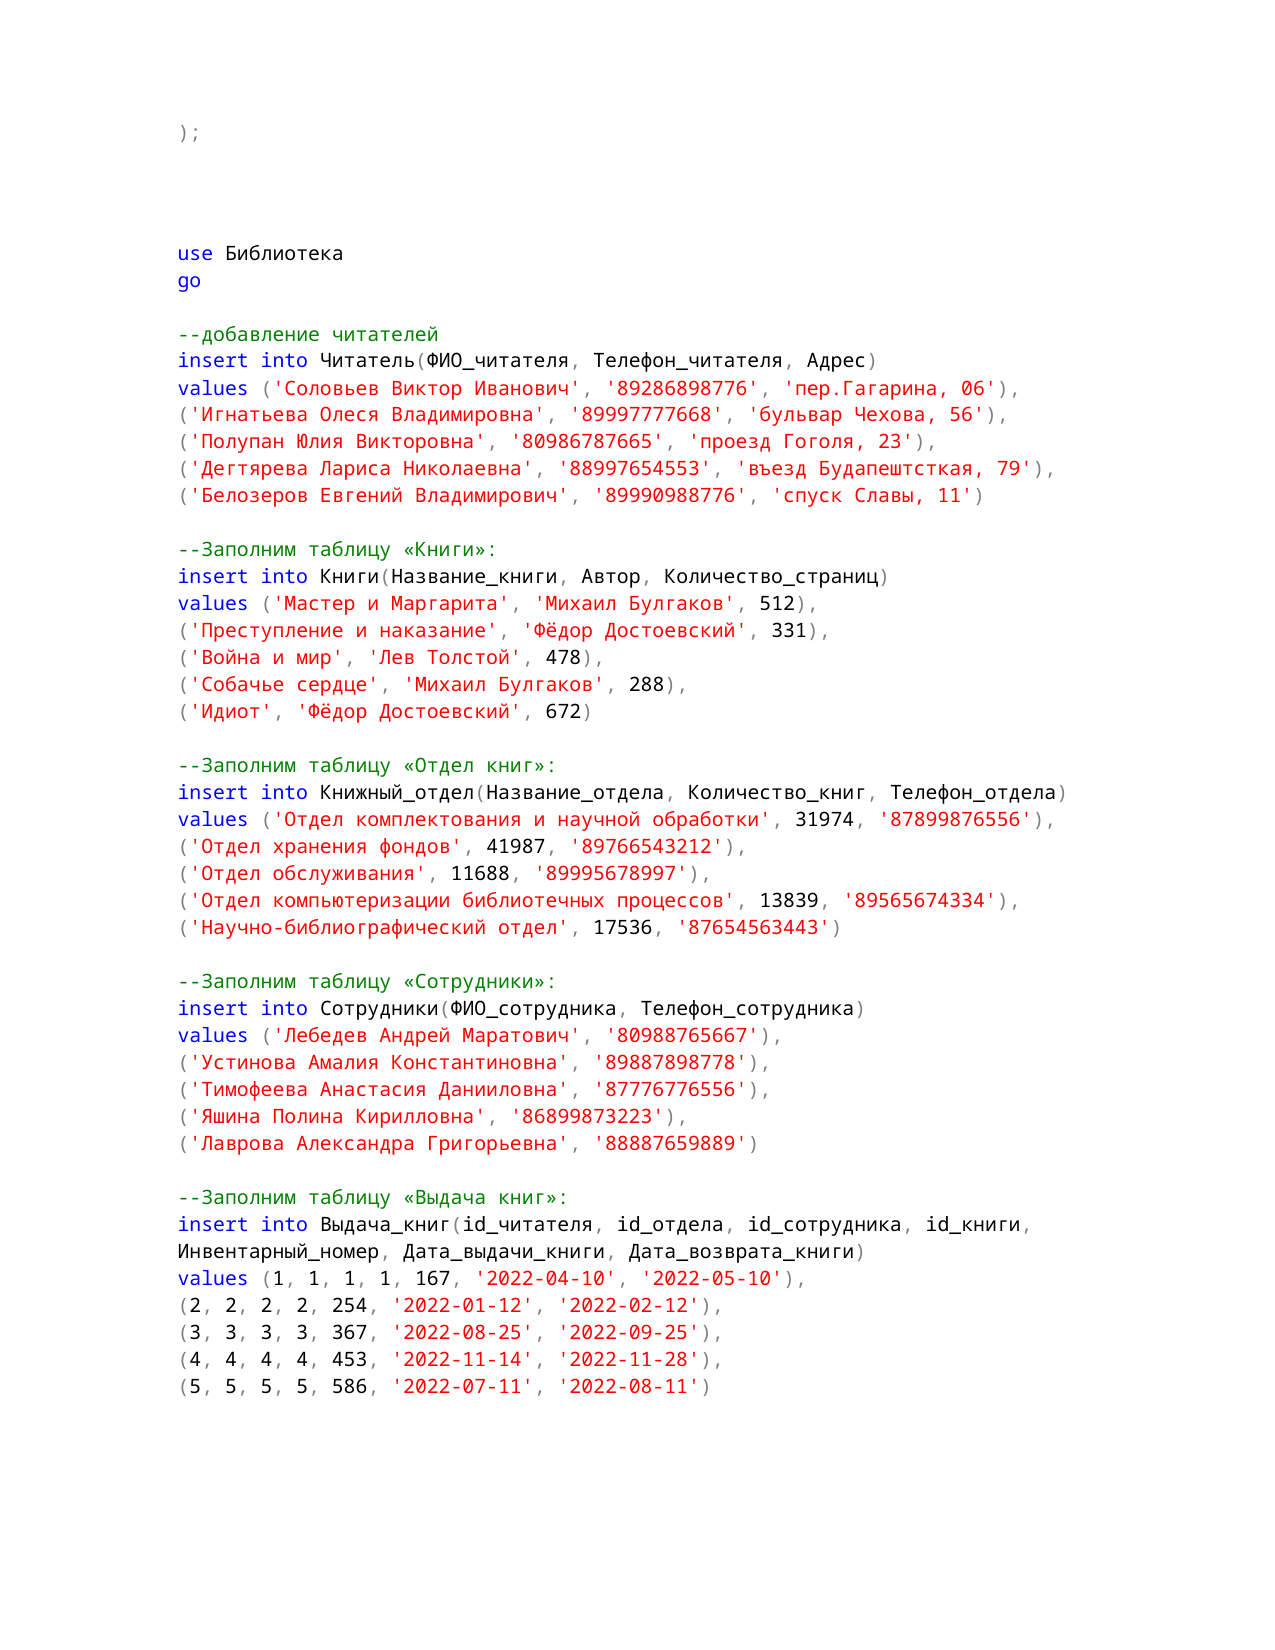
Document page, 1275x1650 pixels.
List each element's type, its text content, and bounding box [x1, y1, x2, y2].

text values ('Мастер и Маргарита', 'Михаил Булгаков', 512), [177, 589, 1186, 617]
text ('Отдел компьютеризации библиотечных процессов', 13839, '89565674334'), [177, 886, 1186, 913]
text ); [177, 118, 1186, 145]
text insert into Книги(Название_книги, Автор, Количество_страниц) [177, 563, 1186, 589]
text ('Собачье сердце', 'Михаил Булгаков', 288), [177, 671, 1186, 697]
text ('Война и мир', 'Лев Толстой', 478), [177, 643, 1186, 671]
text values ('Соловьев Виктор Иванович', '89286898776', 'пер.Гагарина, 06'), [177, 374, 1186, 401]
text ('Отдел обслуживания', 11688, '89995678997'), [177, 859, 1186, 886]
text ('Научно-библиографический отдел', 17536, '87654563443') [177, 913, 1186, 940]
text (2, 2, 2, 2, 254, '2022-01-12', '2022-02-12'), [177, 1291, 1186, 1318]
text --Заполним таблицу «Выдача книг»: [177, 1183, 1186, 1210]
text ('Тимофеева Анастасия Данииловна', '87776776556'), [177, 1075, 1186, 1102]
text insert into Выдача_книг(id_читателя, id_отдела, id_сотрудника, id_книги, Инвентарный_номер, Дата_выдачи_книги, Дата_возврата_книги) [177, 1210, 1186, 1264]
text (5, 5, 5, 5, 586, '2022-07-11', '2022-08-11') [177, 1372, 1186, 1399]
text values ('Отдел комплектования и научной обработки', 31974, '87899876556'), [177, 805, 1186, 832]
text ('Дегтярева Лариса Николаевна', '88997654553', 'въезд Будапештсткая, 79'), [177, 455, 1186, 482]
text ('Отдел хранения фондов', 41987, '89766543212'), [177, 832, 1186, 859]
text insert into Сотрудники(ФИО_сотрудника, Телефон_сотрудника) [177, 994, 1186, 1021]
text (4, 4, 4, 4, 453, '2022-11-14', '2022-11-28'), [177, 1345, 1186, 1372]
text insert into Читатель(ФИО_читателя, Телефон_читателя, Адрес) [177, 347, 1186, 374]
text ('Устинова Амалия Константиновна', '89887898778'), [177, 1048, 1186, 1075]
text insert into Книжный_отдел(Название_отдела, Количество_книг, Телефон_отдела) [177, 778, 1186, 805]
text --добавление читателей [177, 320, 1186, 347]
text use Библиотека [177, 239, 1186, 266]
text ('Яшина Полина Кирилловна', '86899873223'), [177, 1102, 1186, 1129]
text ('Преступление и наказание', 'Фёдор Достоевский', 331), [177, 617, 1186, 643]
text values ('Лебедев Андрей Маратович', '80988765667'), [177, 1021, 1186, 1048]
text ('Лаврова Александра Григорьевна', '88887659889') [177, 1129, 1186, 1156]
text ('Идиот', 'Фёдор Достоевский', 672) [177, 697, 1186, 724]
text --Заполним таблицу «Отдел книг»: [177, 751, 1186, 778]
text go [177, 266, 1186, 293]
text --Заполним таблицу «Сотрудники»: [177, 967, 1186, 994]
text ('Игнатьева Олеся Владимировна', '89997777668', 'бульвар Чехова, 56'), [177, 401, 1186, 428]
text (3, 3, 3, 3, 367, '2022-08-25', '2022-09-25'), [177, 1318, 1186, 1345]
text --Заполним таблицу «Книги»: [177, 536, 1186, 563]
text ('Полупан Юлия Викторовна', '80986787665', 'проезд Гоголя, 23'), [177, 428, 1186, 455]
text values (1, 1, 1, 1, 167, '2022-04-10', '2022-05-10'), [177, 1264, 1186, 1291]
text ('Белозеров Евгений Владимирович', '89990988776', 'спуск Славы, 11') [177, 482, 1186, 509]
